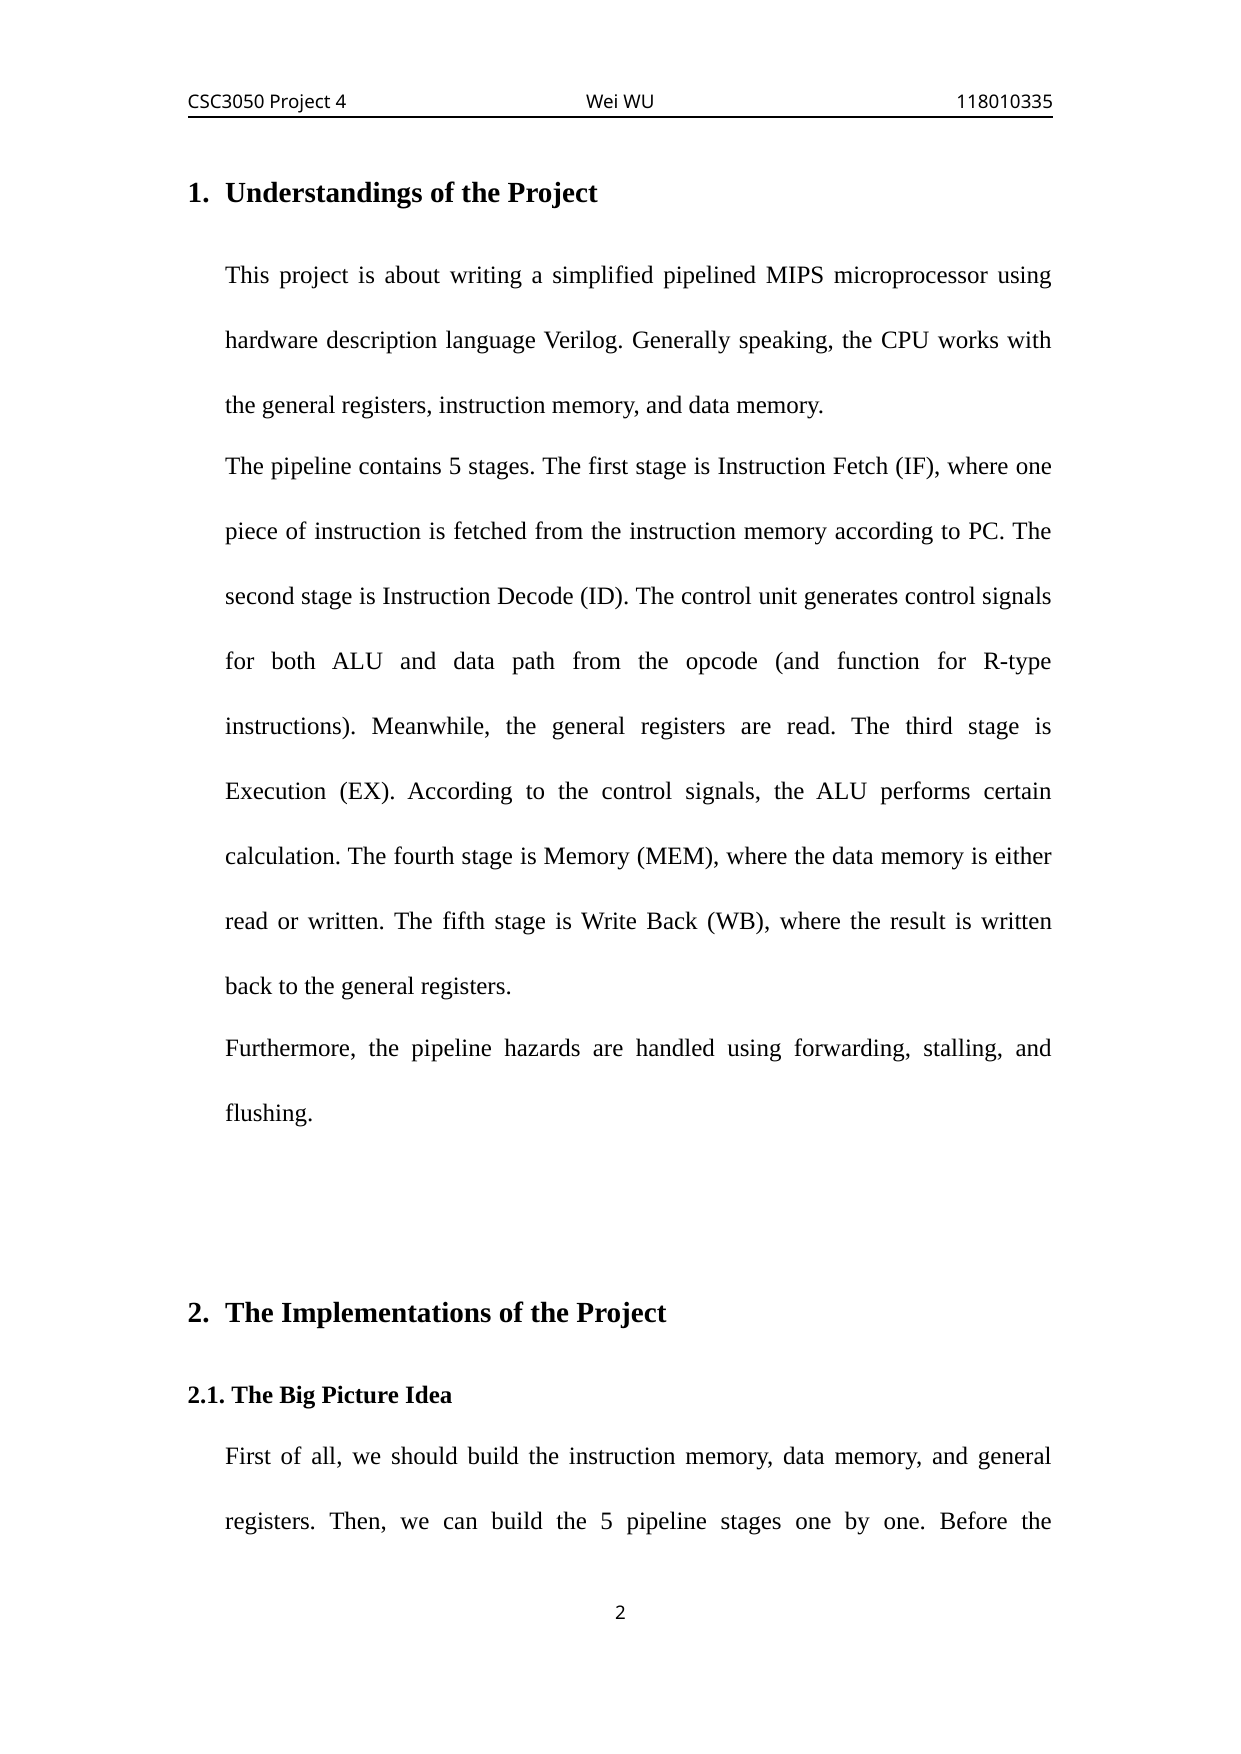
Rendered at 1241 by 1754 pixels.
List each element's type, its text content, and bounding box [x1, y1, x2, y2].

list Understandings of the Project [187, 160, 1053, 225]
list The Big Picture Idea [187, 1378, 1053, 1411]
list Furthermore, the pipeline hazards are handled using forwarding, stalling, and flushing. [225, 1031, 1053, 1128]
list This project is about writing a simplified pipelined MIPS microprocessor using hardware description language Verilog. Generally speaking, the CPU works with the general registers, instruction memory, and data memory. [225, 258, 1053, 421]
list The Implementations of the Project [187, 1279, 1053, 1344]
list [225, 1439, 1053, 1537]
list The pipeline contains 5 stages. The first stage is Instruction Fetch (IF), where one piece of instruction is fetched from the instruction memory according to PC. The second stage is Instruction Decode (ID). The control unit generates control signals for both ALU and data path from the opcode (and function for R-type instructions). Meanwhile, the general registers are read. The third stage is Execution (EX). According to the control signals, the ALU performs certain calculation. The fourth stage is Memory (MEM), where the data memory is either read or written. The fifth stage is Write Back (WB), where the result is written back to the general registers. [225, 449, 1053, 1002]
